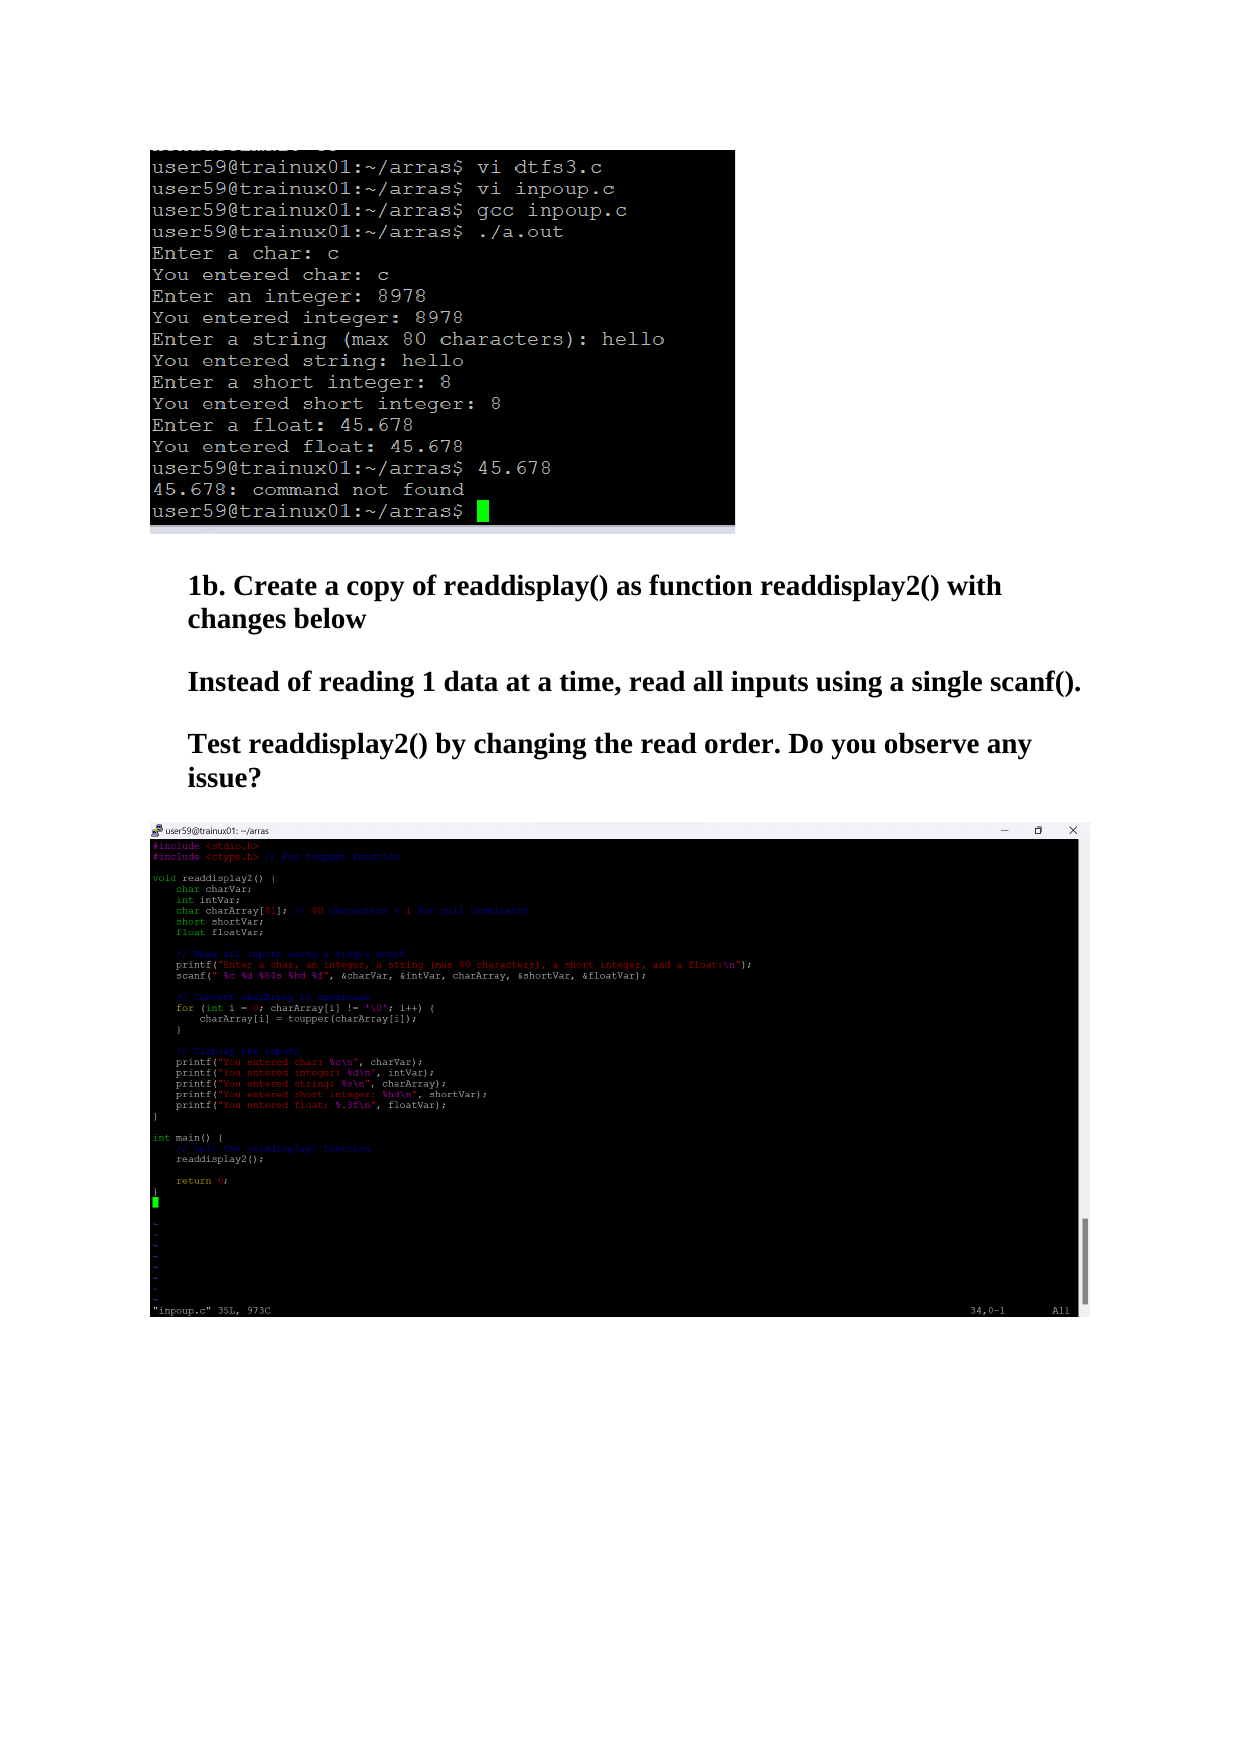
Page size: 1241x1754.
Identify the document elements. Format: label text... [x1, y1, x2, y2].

picture [150, 150, 736, 534]
text Instead of reading 1 data at a time, read all inputs using a single scanf(). [187, 664, 1090, 697]
text 1b. Create a copy of readdisplay() as function readdisplay2() with changes below [187, 568, 1090, 635]
text Test readdisplay2() by changing the read order. Do you observe any issue? [187, 727, 1090, 794]
picture [150, 822, 1091, 1317]
